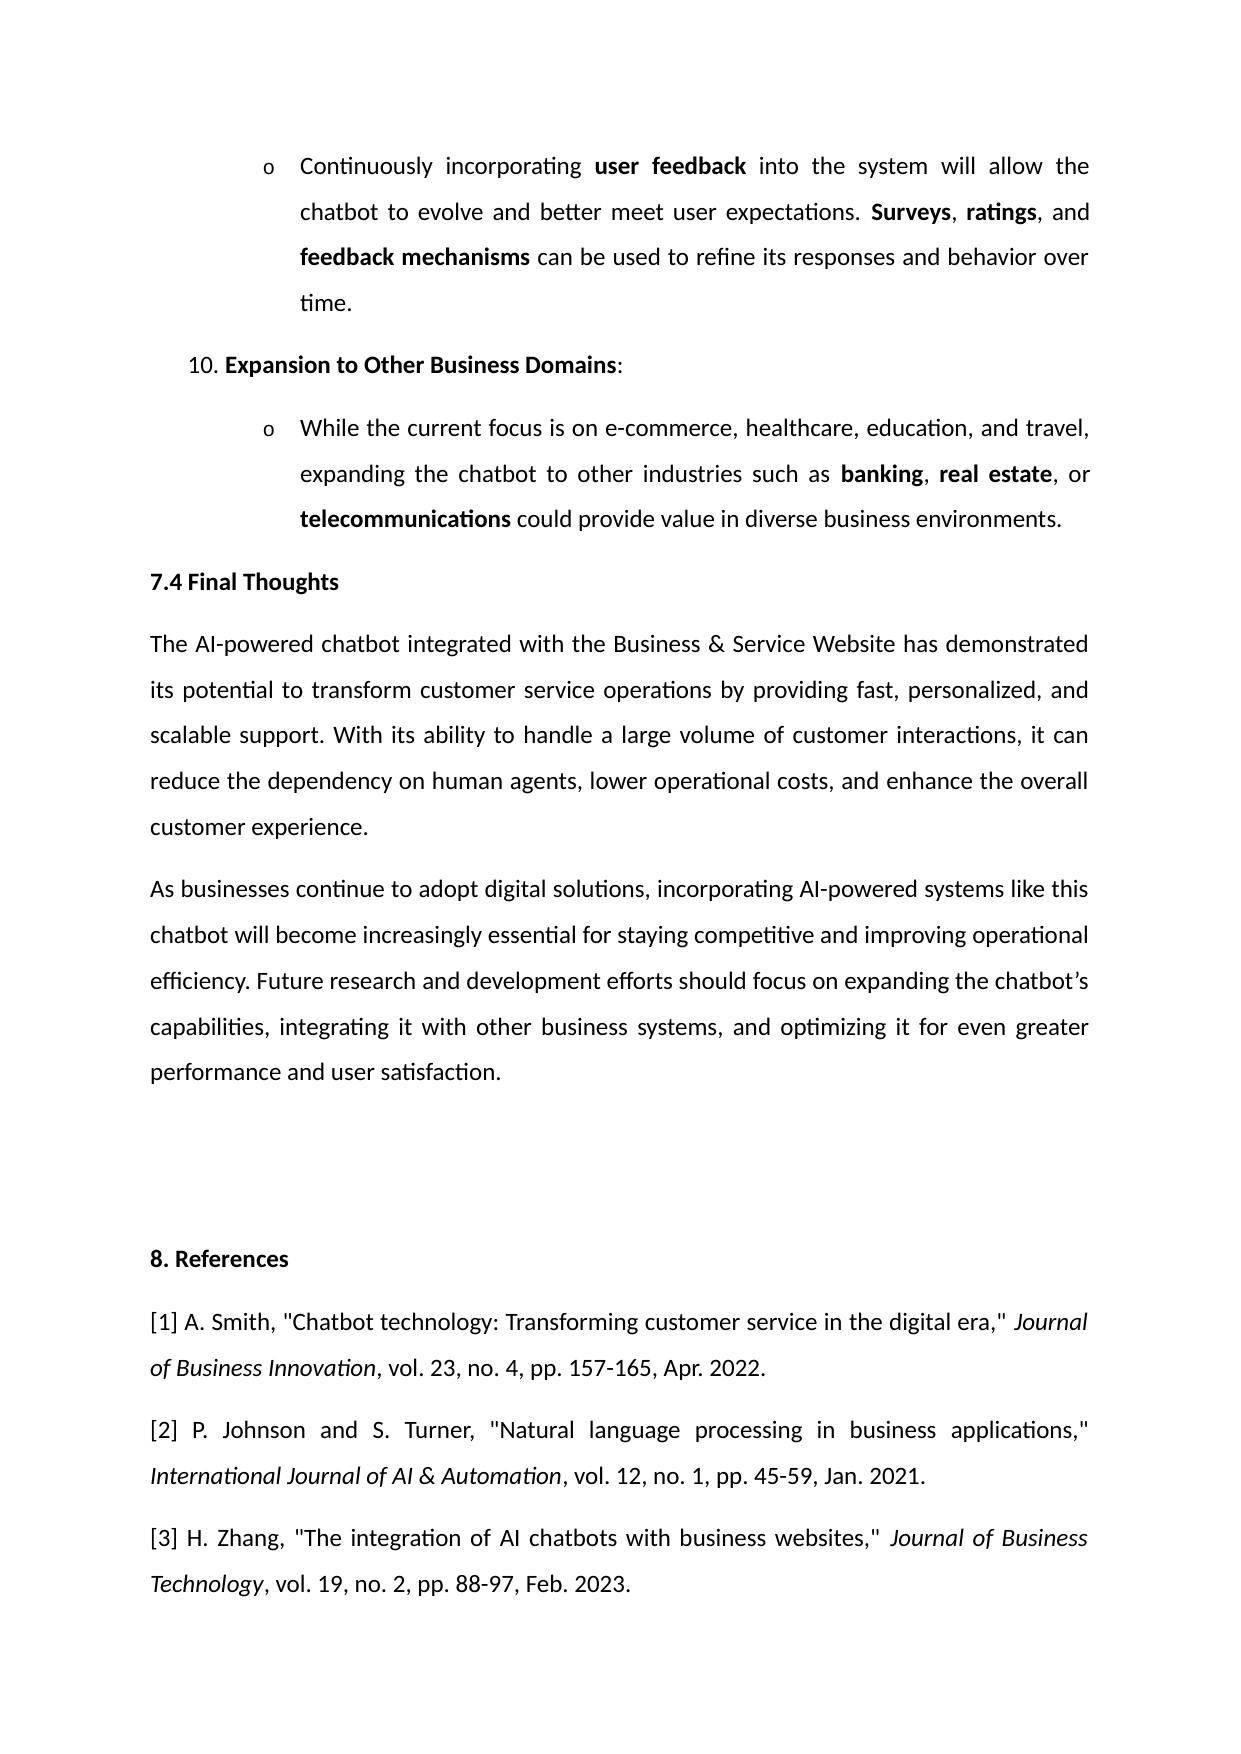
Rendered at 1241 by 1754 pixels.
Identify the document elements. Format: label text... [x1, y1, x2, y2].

text As businesses continue to adopt digital solutions, incorporating AI-powered systems like this chatbot will become increasingly essential for staying competitive and improving operational efficiency. Future research and development efforts should focus on expanding the chatbot’s capabilities, integrating it with other business systems, and optimizing it for even greater performance and user satisfaction. [150, 873, 1090, 1087]
list Expansion to Other Business Domains: [187, 349, 1090, 380]
text The AI-powered chatbot integrated with the Business & Service Website has demonstrated its potential to transform customer service operations by providing fast, personalized, and scalable support. With its ability to handle a large volume of customer interactions, it can reduce the dependency on human agents, lower operational costs, and enhance the overall customer experience. [150, 628, 1090, 842]
text [2] P. Johnson and S. Turner, "Natural language processing in business applications," International Journal of AI & Automation, vol. 12, no. 1, pp. 45-59, Jan. 2021. [150, 1414, 1090, 1490]
text 8. References [150, 1244, 1090, 1274]
list Continuously incorporating user feedback into the system will allow the chatbot to evolve and better meet user expectations. Surveys, ratings, and feedback mechanisms can be used to refine its responses and behavior over time. [262, 150, 1090, 318]
text [3] H. Zhang, "The integration of AI chatbots with business websites," Journal of Business Technology, vol. 19, no. 2, pp. 88-97, Feb. 2023. [150, 1522, 1090, 1598]
list While the current focus is on e-commerce, healthcare, education, and travel, expanding the chatbot to other industries such as banking, real estate, or telecommunications could provide value in diverse business environments. [262, 412, 1090, 534]
text [1] A. Smith, "Chatbot technology: Transforming customer service in the digital era," Journal of Business Innovation, vol. 23, no. 4, pp. 157-165, Apr. 2022. [150, 1306, 1090, 1382]
text 7.4 Final Thoughts [150, 566, 1090, 596]
